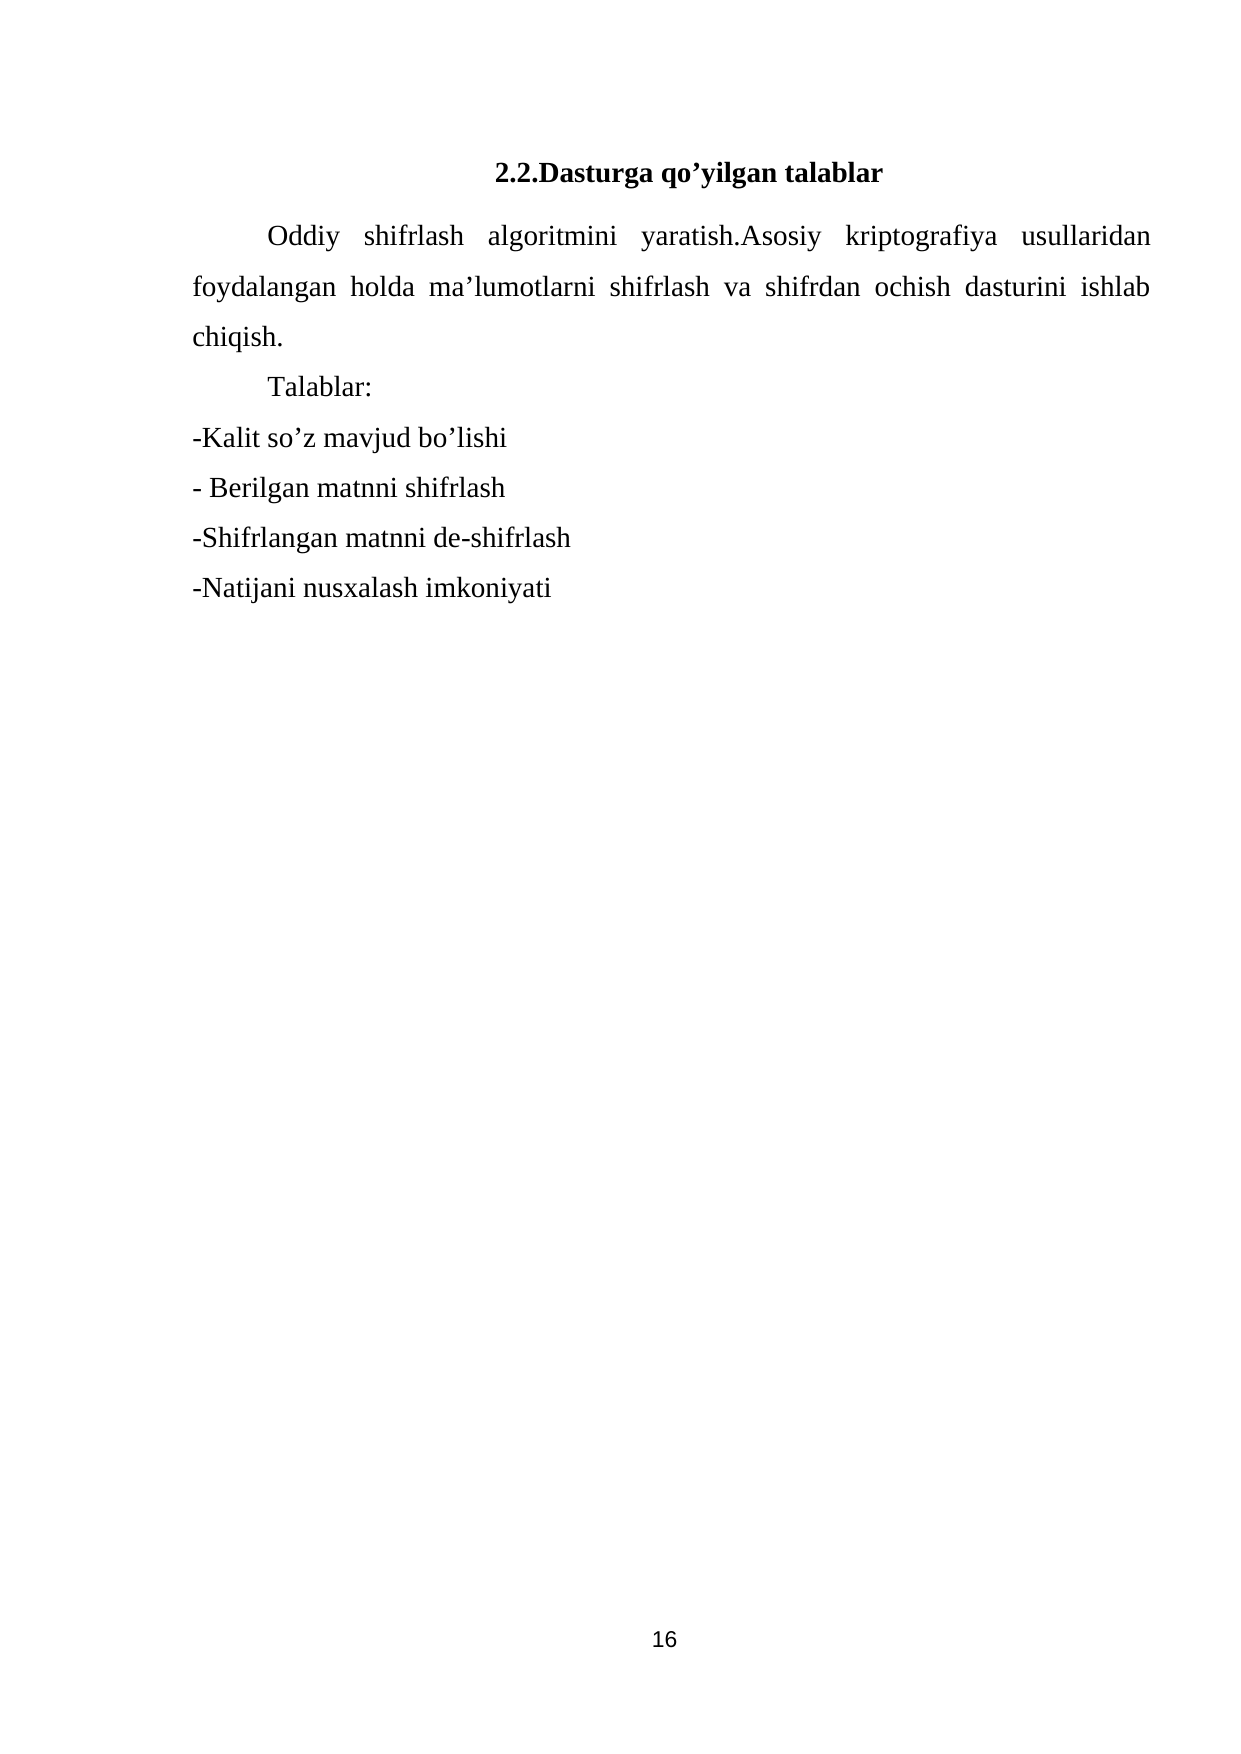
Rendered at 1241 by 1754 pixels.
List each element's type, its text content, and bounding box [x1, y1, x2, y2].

text -Natijani nusxalash imkoniyati [192, 571, 1152, 604]
text -Kalit so’z mavjud bo’lishi - Berilgan matnni shifrlash [192, 420, 1152, 503]
text Oddiy shifrlash algoritmini yaratish.Asosiy kriptografiya usullaridan foydalangan holda ma’lumotlarni shifrlash va shifrdan ochish dasturini ishlab chiqish. [192, 218, 1152, 353]
text Talablar: [192, 369, 1152, 403]
subtitle 2.2.Dasturga qo’yilgan talablar [192, 156, 1186, 189]
text -Shifrlangan matnni de-shifrlash [192, 520, 1152, 554]
